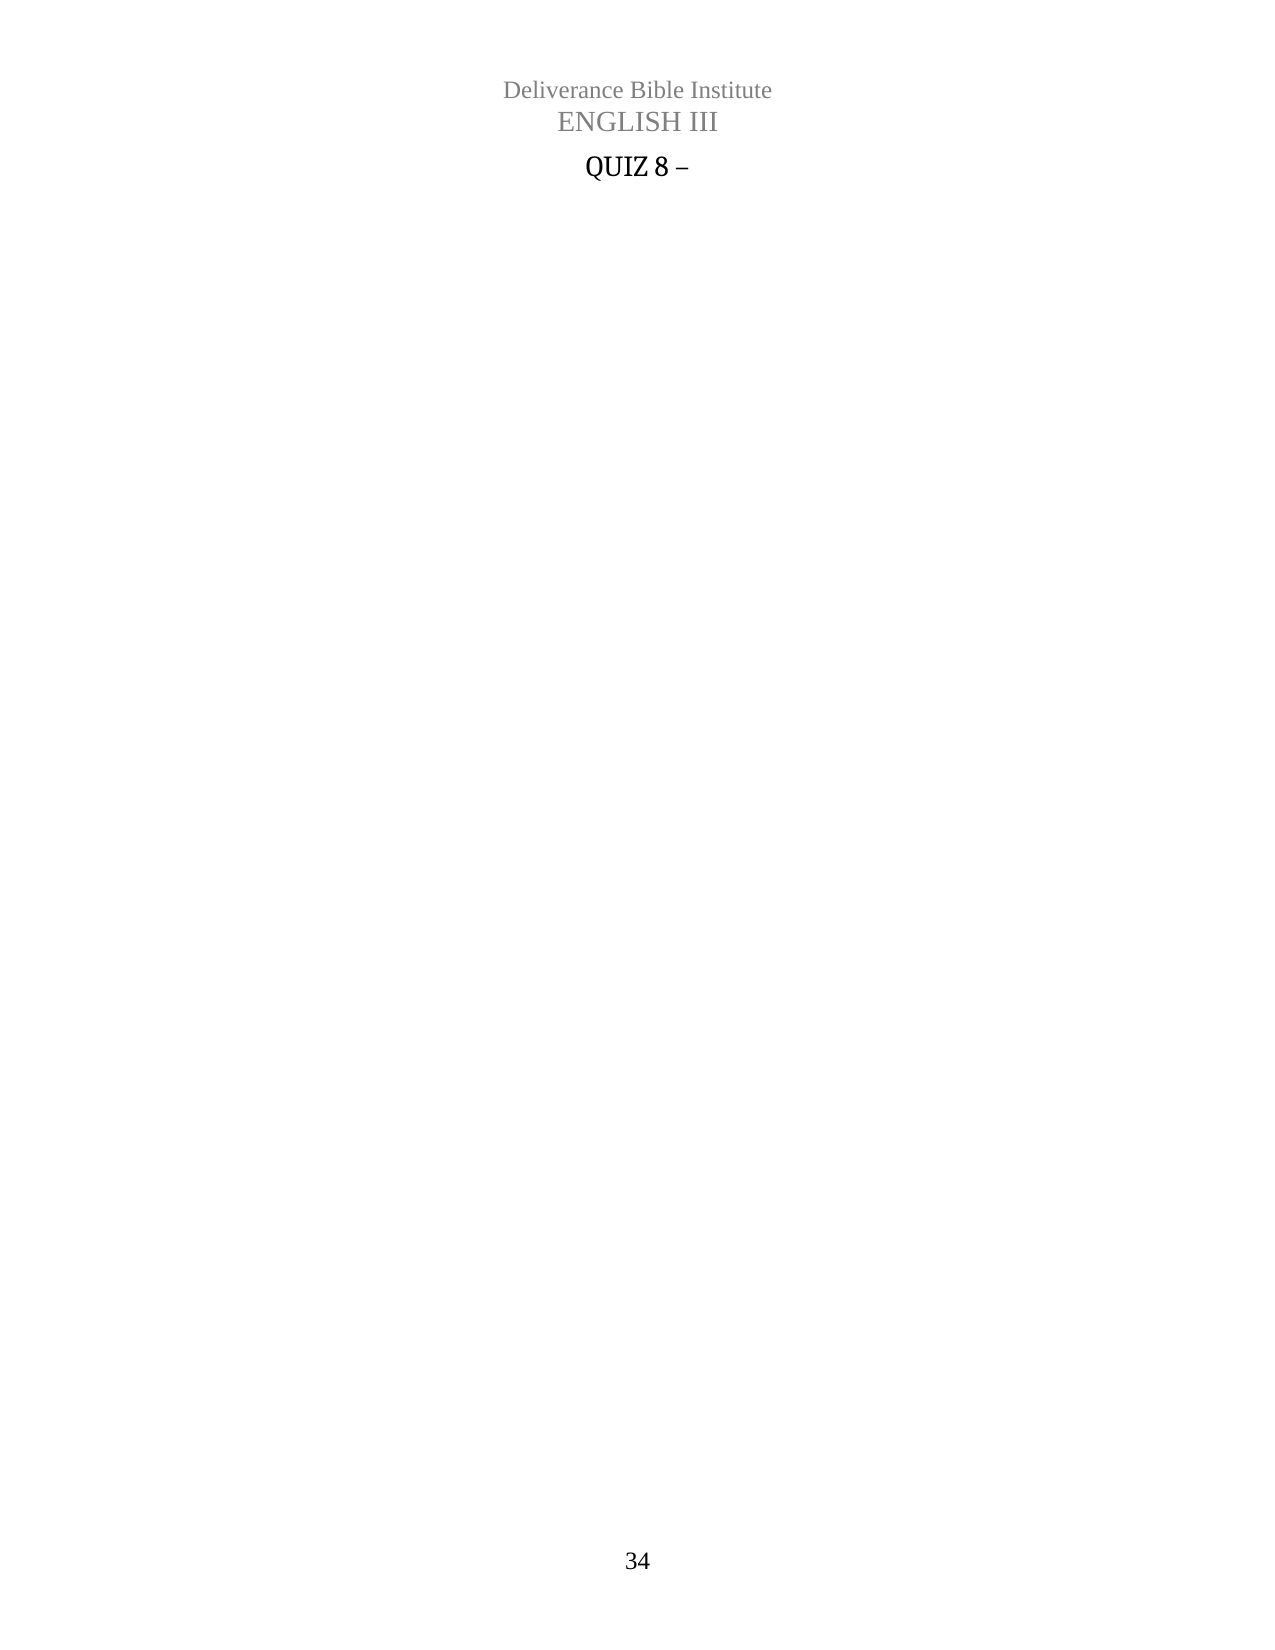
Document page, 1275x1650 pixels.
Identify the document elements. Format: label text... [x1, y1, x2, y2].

subtitle QUIZ 8 – [187, 150, 1087, 183]
